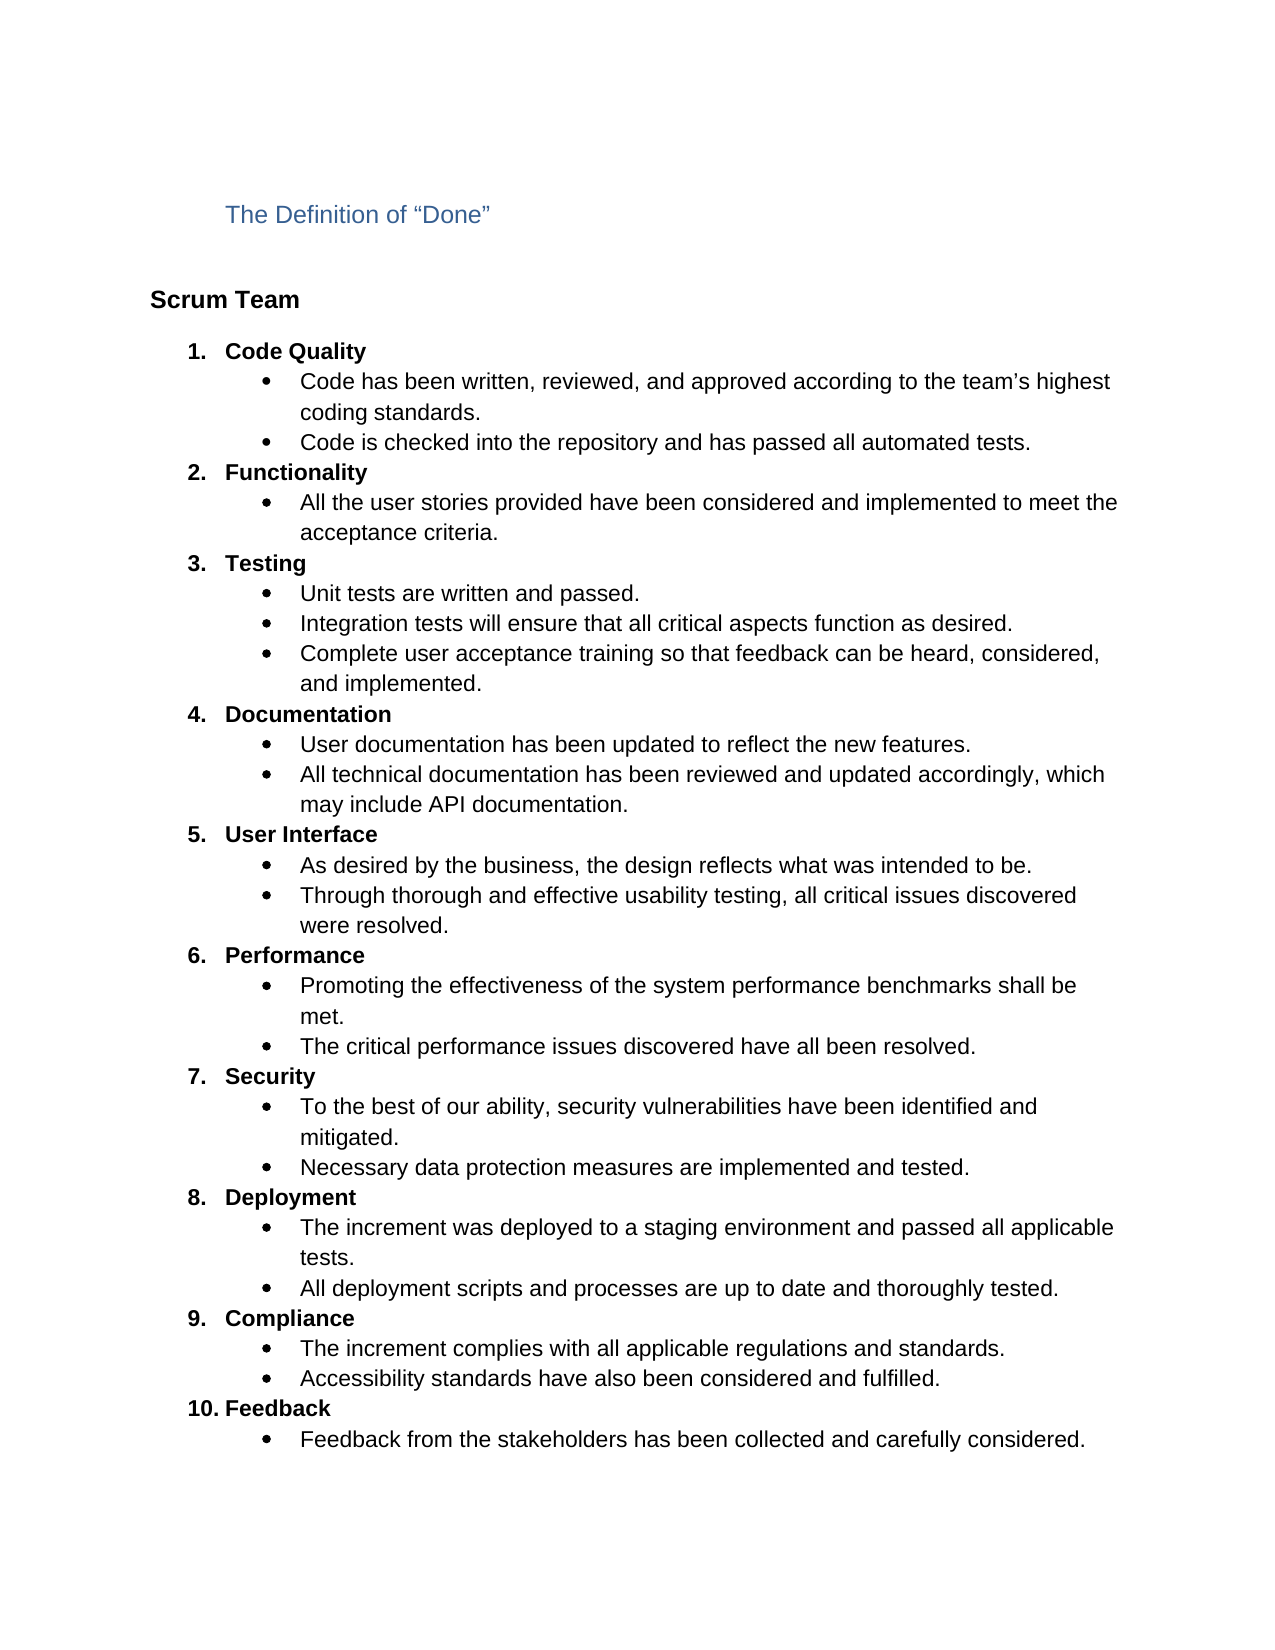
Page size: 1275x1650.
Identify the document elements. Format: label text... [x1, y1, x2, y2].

list Integration tests will ensure that all critical aspects function as desired. [262, 610, 1125, 636]
list All technical documentation has been reviewed and updated accordingly, which may include API documentation. [262, 761, 1125, 818]
list Security [187, 1063, 1125, 1089]
list Unit tests are written and passed. [262, 580, 1125, 606]
list Feedback from the stakeholders has been collected and carefully considered. [262, 1426, 1125, 1452]
list The increment complies with all applicable regulations and standards. [262, 1335, 1125, 1361]
list Feedback [187, 1395, 1125, 1422]
subtitle The Definition of “Done” [225, 200, 1125, 229]
list Code Quality [187, 338, 1125, 364]
list Functionality [187, 459, 1125, 485]
list All deployment scripts and processes are up to date and thoroughly tested. [262, 1274, 1125, 1301]
list To the best of our ability, security vulnerabilities have been identified and mitigated. [262, 1093, 1125, 1150]
list As desired by the business, the design reflects what was intended to be. [262, 852, 1125, 878]
list All the user stories provided have been considered and implemented to meet the acceptance criteria. [262, 489, 1125, 546]
list Code has been written, reviewed, and approved according to the team’s highest coding standards. [262, 368, 1125, 425]
list User Interface [187, 821, 1125, 848]
subtitle Scrum Team [150, 290, 1125, 313]
list Complete user acceptance training so that feedback can be heard, considered, and implemented. [262, 640, 1125, 697]
list Code is checked into the repository and has passed all automated tests. [262, 429, 1125, 455]
list Documentation [187, 701, 1125, 727]
list Accessibility standards have also been considered and fulfilled. [262, 1365, 1125, 1392]
list Deployment [187, 1184, 1125, 1210]
list Performance [187, 942, 1125, 969]
list Testing [187, 549, 1125, 576]
list User documentation has been updated to reflect the new features. [262, 731, 1125, 757]
list The increment was deployed to a staging environment and passed all applicable tests. [262, 1214, 1125, 1271]
list Through thorough and effective usability testing, all critical issues discovered were resolved. [262, 882, 1125, 938]
list Promoting the effectiveness of the system performance benchmarks shall be met. [262, 972, 1125, 1029]
list The critical performance issues discovered have all been resolved. [262, 1033, 1125, 1059]
list Compliance [187, 1305, 1125, 1331]
list Necessary data protection measures are implemented and tested. [262, 1154, 1125, 1180]
